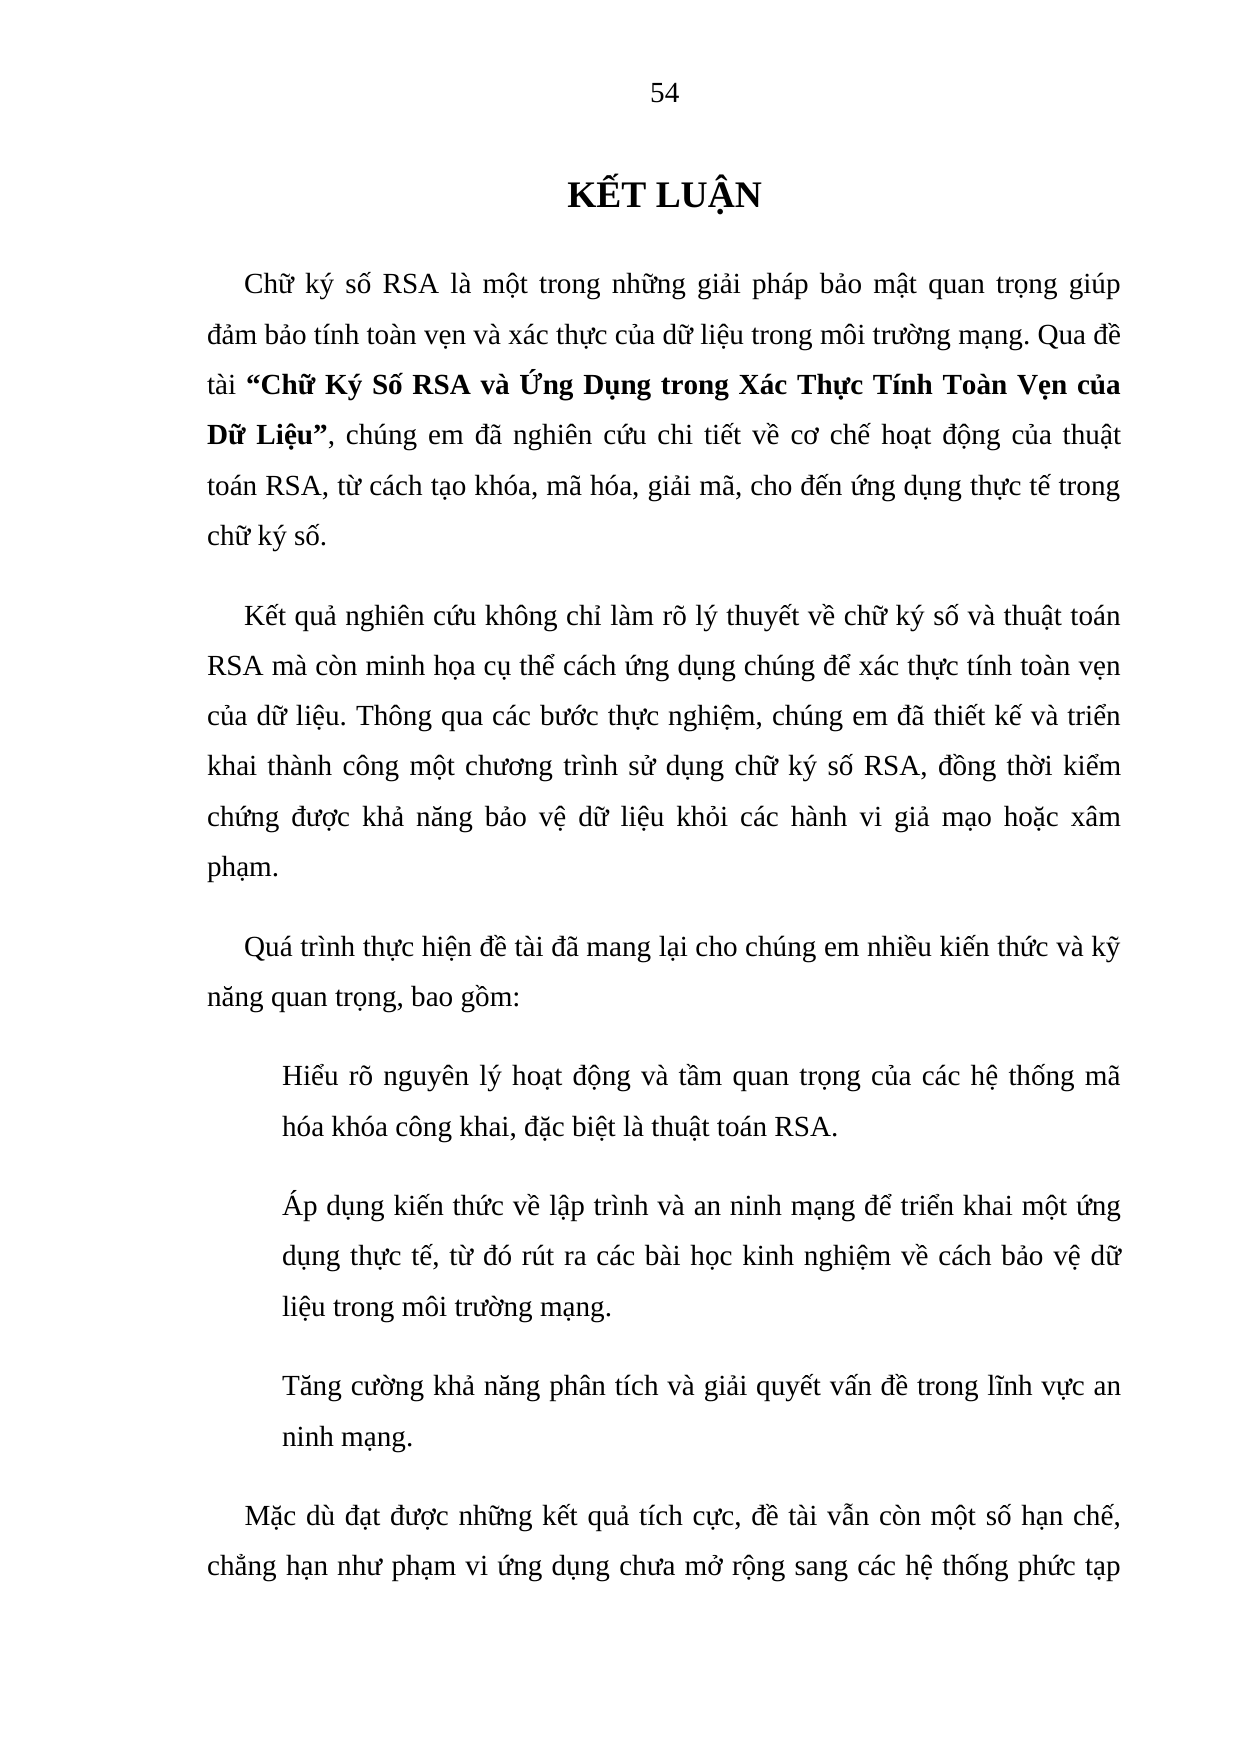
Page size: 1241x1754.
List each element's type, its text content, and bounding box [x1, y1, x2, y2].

text Hiểu rõ nguyên lý hoạt động và tầm quan trọng của các hệ thống mã hóa khóa công khai, đặc biệt là thuật toán RSA. [282, 1058, 1122, 1142]
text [207, 1498, 1122, 1582]
text Áp dụng kiến thức về lập trình và an ninh mạng để triển khai một ứng dụng thực tế, từ đó rút ra các bài học kinh nghiệm về cách bảo vệ dữ liệu trong môi trường mạng. [282, 1188, 1122, 1322]
text Kết quả nghiên cứu không chỉ làm rõ lý thuyết về chữ ký số và thuật toán RSA mà còn minh họa cụ thể cách ứng dụng chúng để xác thực tính toàn vẹn của dữ liệu. Thông qua các bước thực nghiệm, chúng em đã thiết kế và triển khai thành công một chương trình sử dụng chữ ký số RSA, đồng thời kiểm chứng được khả năng bảo vệ dữ liệu khỏi các hành vi giả mạo hoặc xâm phạm. [207, 598, 1122, 883]
text Tăng cường khả năng phân tích và giải quyết vấn đề trong lĩnh vực an ninh mạng. [282, 1368, 1122, 1452]
text Chữ ký số RSA là một trong những giải pháp bảo mật quan trọng giúp đảm bảo tính toàn vẹn và xác thực của dữ liệu trong môi trường mạng. Qua đề tài “Chữ Ký Số RSA và Ứng Dụng trong Xác Thực Tính Toàn Vẹn của Dữ Liệu”, chúng em đã nghiên cứu chi tiết về cơ chế hoạt động của thuật toán RSA, từ cách tạo khóa, mã hóa, giải mã, cho đến ứng dụng thực tế trong chữ ký số. [207, 267, 1122, 552]
text Quá trình thực hiện đề tài đã mang lại cho chúng em nhiều kiến thức và kỹ năng quan trọng, bao gồm: [207, 929, 1122, 1012]
subtitle KẾT LUẬN [207, 173, 1122, 216]
